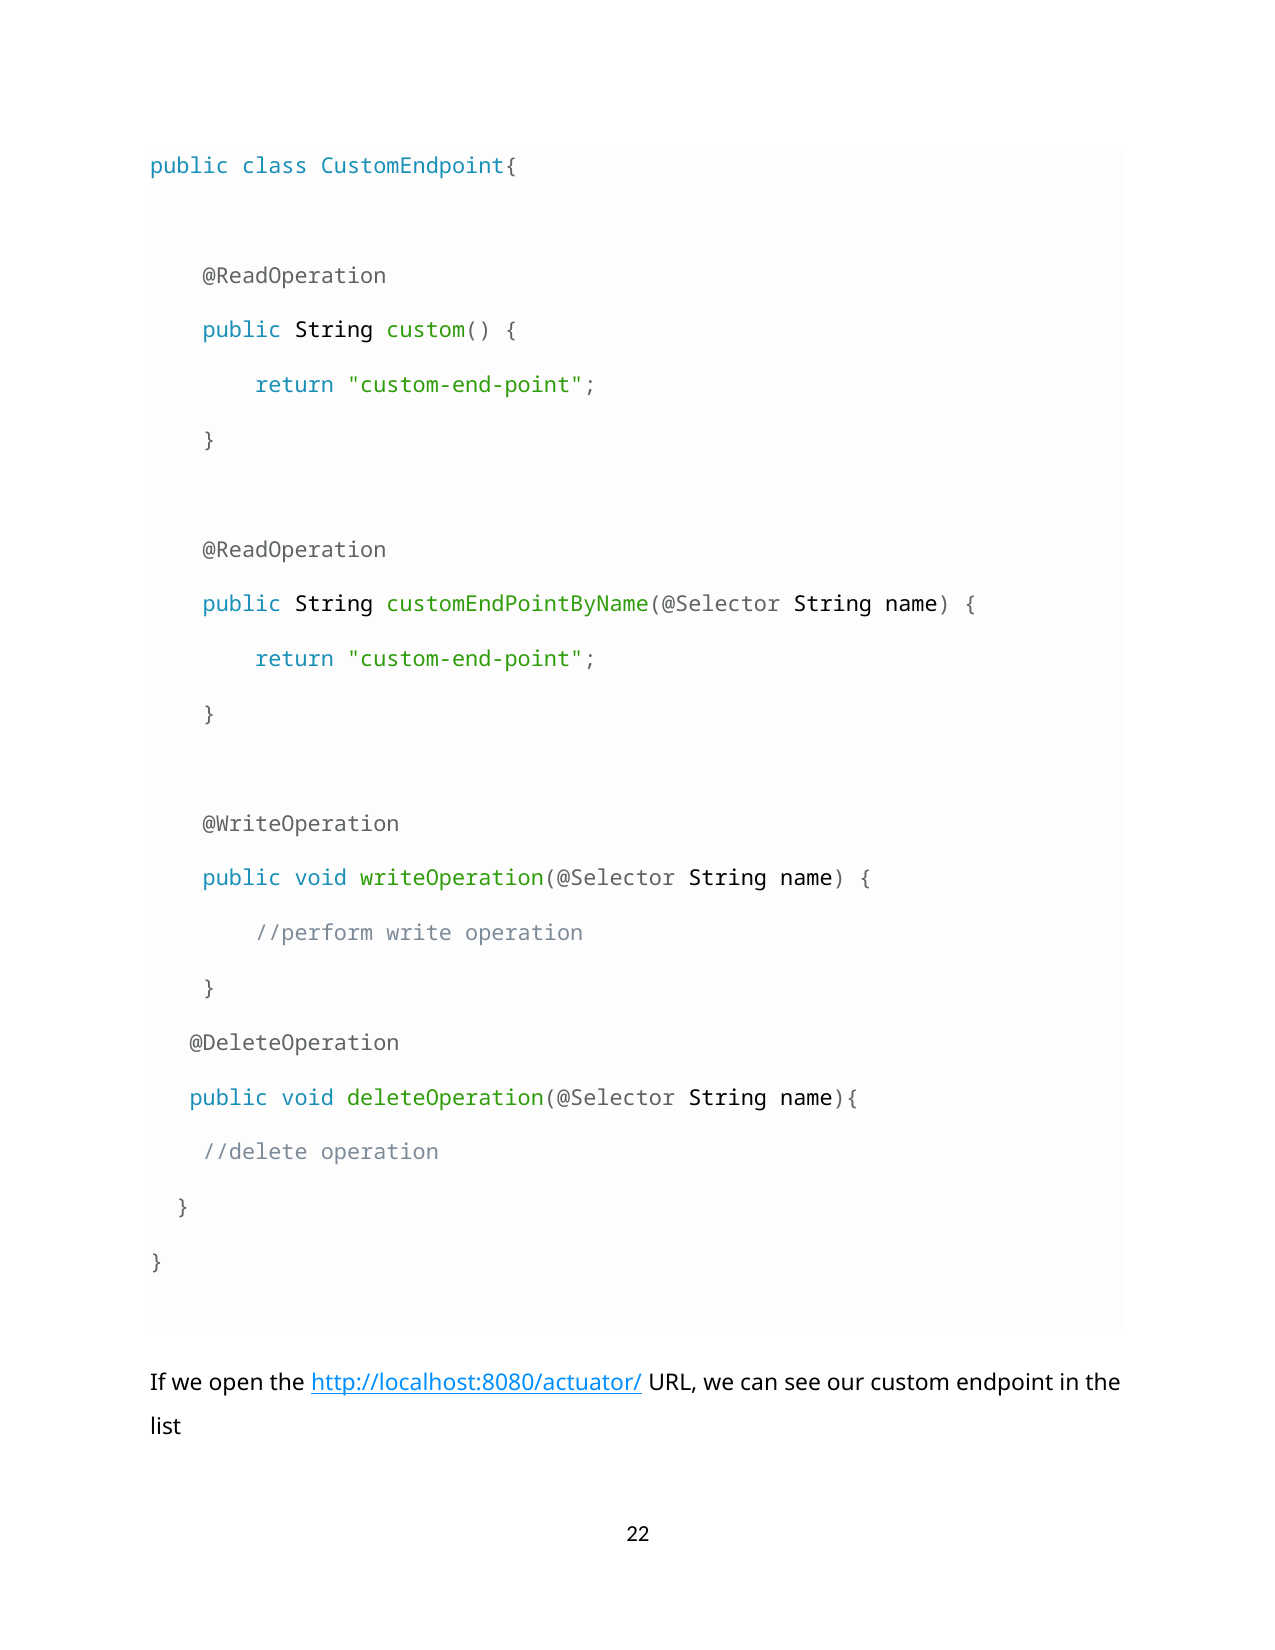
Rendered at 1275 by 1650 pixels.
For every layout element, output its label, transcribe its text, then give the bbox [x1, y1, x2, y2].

text } [150, 1246, 1125, 1276]
text public class CustomEndpoint{ [150, 150, 1125, 180]
text } [150, 1191, 1125, 1221]
text @DeleteOperation [150, 1027, 1125, 1056]
text } [150, 972, 1125, 1002]
text public String custom() { [150, 314, 1125, 344]
text public String customEndPointByName(@Selector String name) { [150, 588, 1125, 618]
text return "custom-end-point"; [150, 643, 1125, 673]
text //delete operation [150, 1136, 1125, 1166]
text @WriteOperation [150, 807, 1125, 837]
text If we open the http://localhost:8080/actuator/ URL, we can see our custom endpoint in the list [150, 1354, 1125, 1441]
text } [150, 698, 1125, 728]
text public void deleteOperation(@Selector String name){ [150, 1081, 1125, 1111]
text //perform write operation [150, 917, 1125, 947]
text return "custom-end-point"; [150, 369, 1125, 399]
text public void writeOperation(@Selector String name) { [150, 862, 1125, 892]
text @ReadOperation [150, 533, 1125, 563]
text } [150, 424, 1125, 454]
text @ReadOperation [150, 259, 1125, 289]
